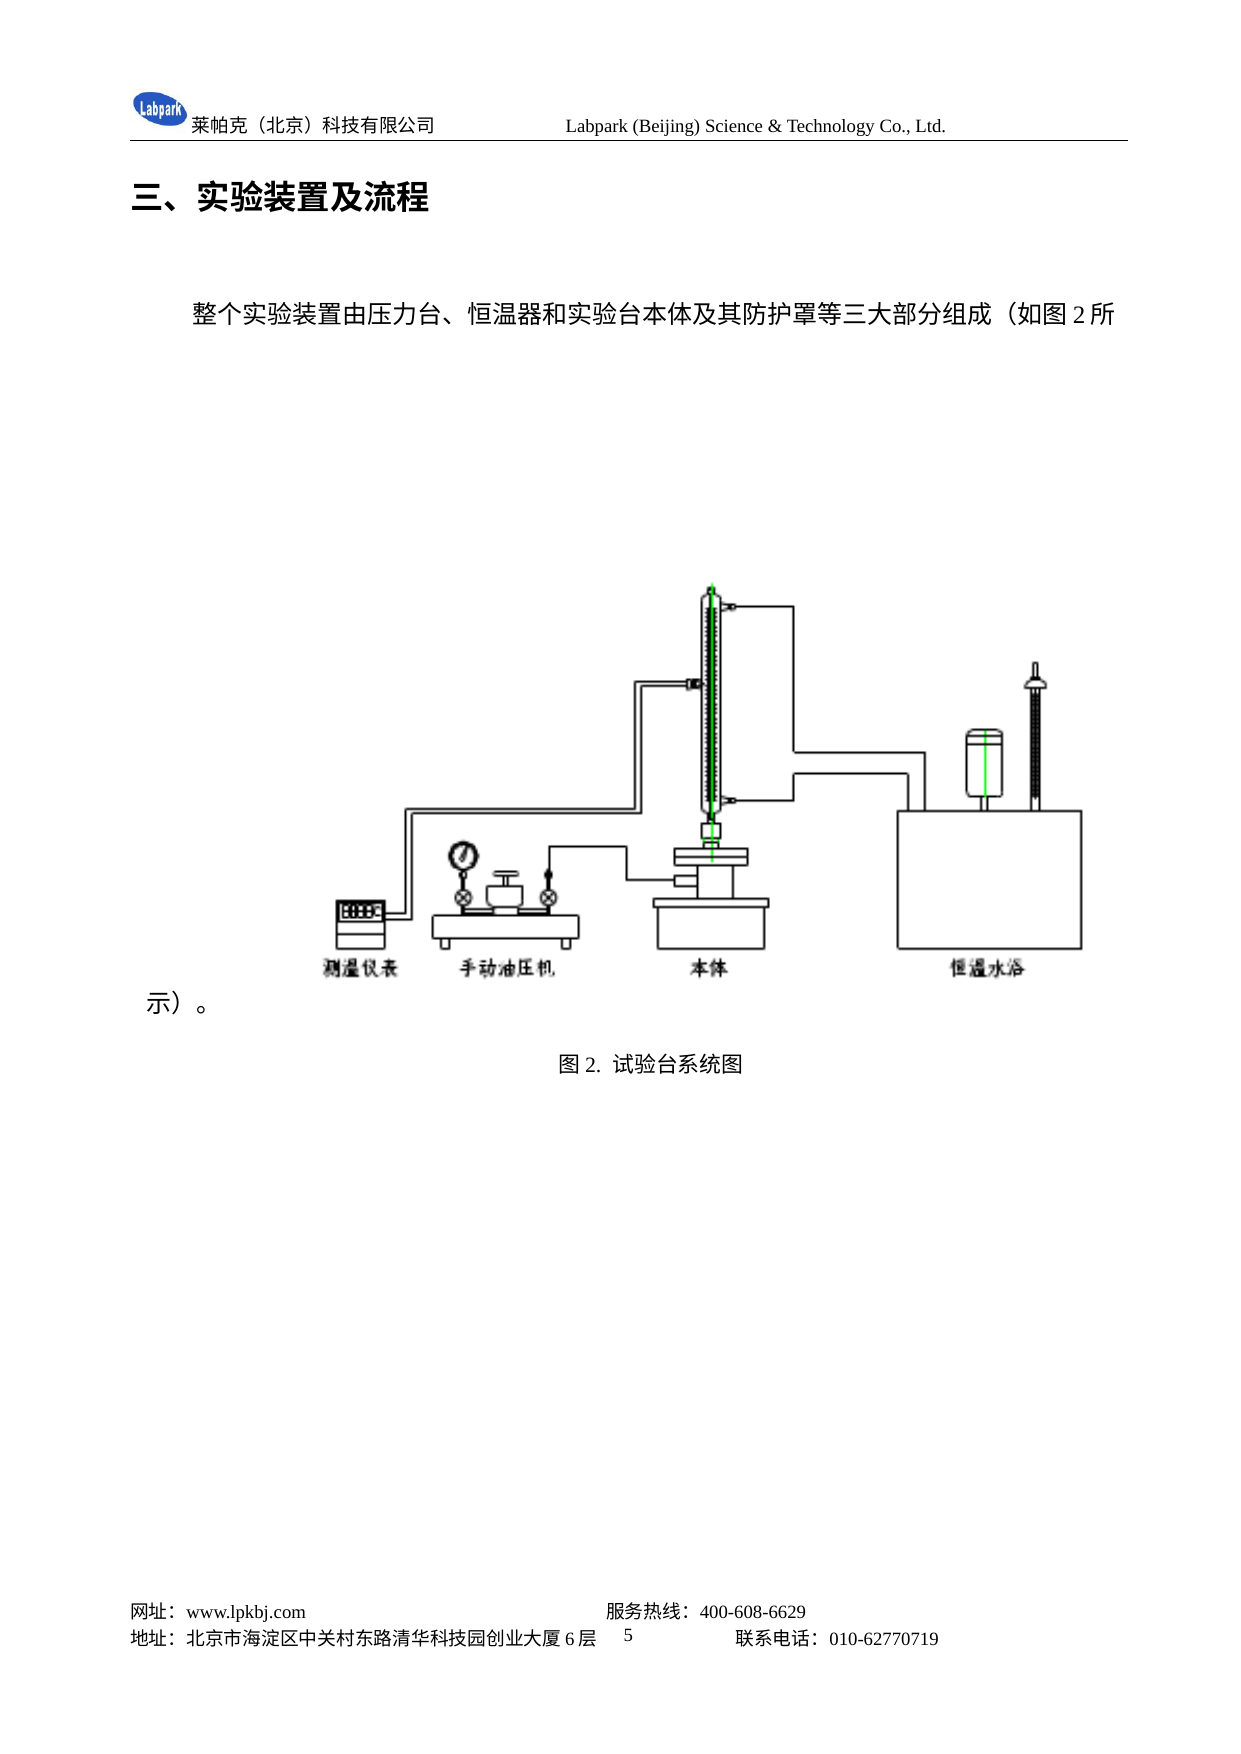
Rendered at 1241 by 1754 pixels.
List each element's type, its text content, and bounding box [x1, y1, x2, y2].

text 图2. 试验台系统图 [130, 1046, 1128, 1079]
subtitle 三、实验装置及流程 [130, 162, 1128, 227]
text 整个实验装置由压力台、恒温器和实验台本体及其防护罩等三大部分组成（如图2所示）。 [130, 281, 1128, 1028]
picture [129, 88, 192, 133]
